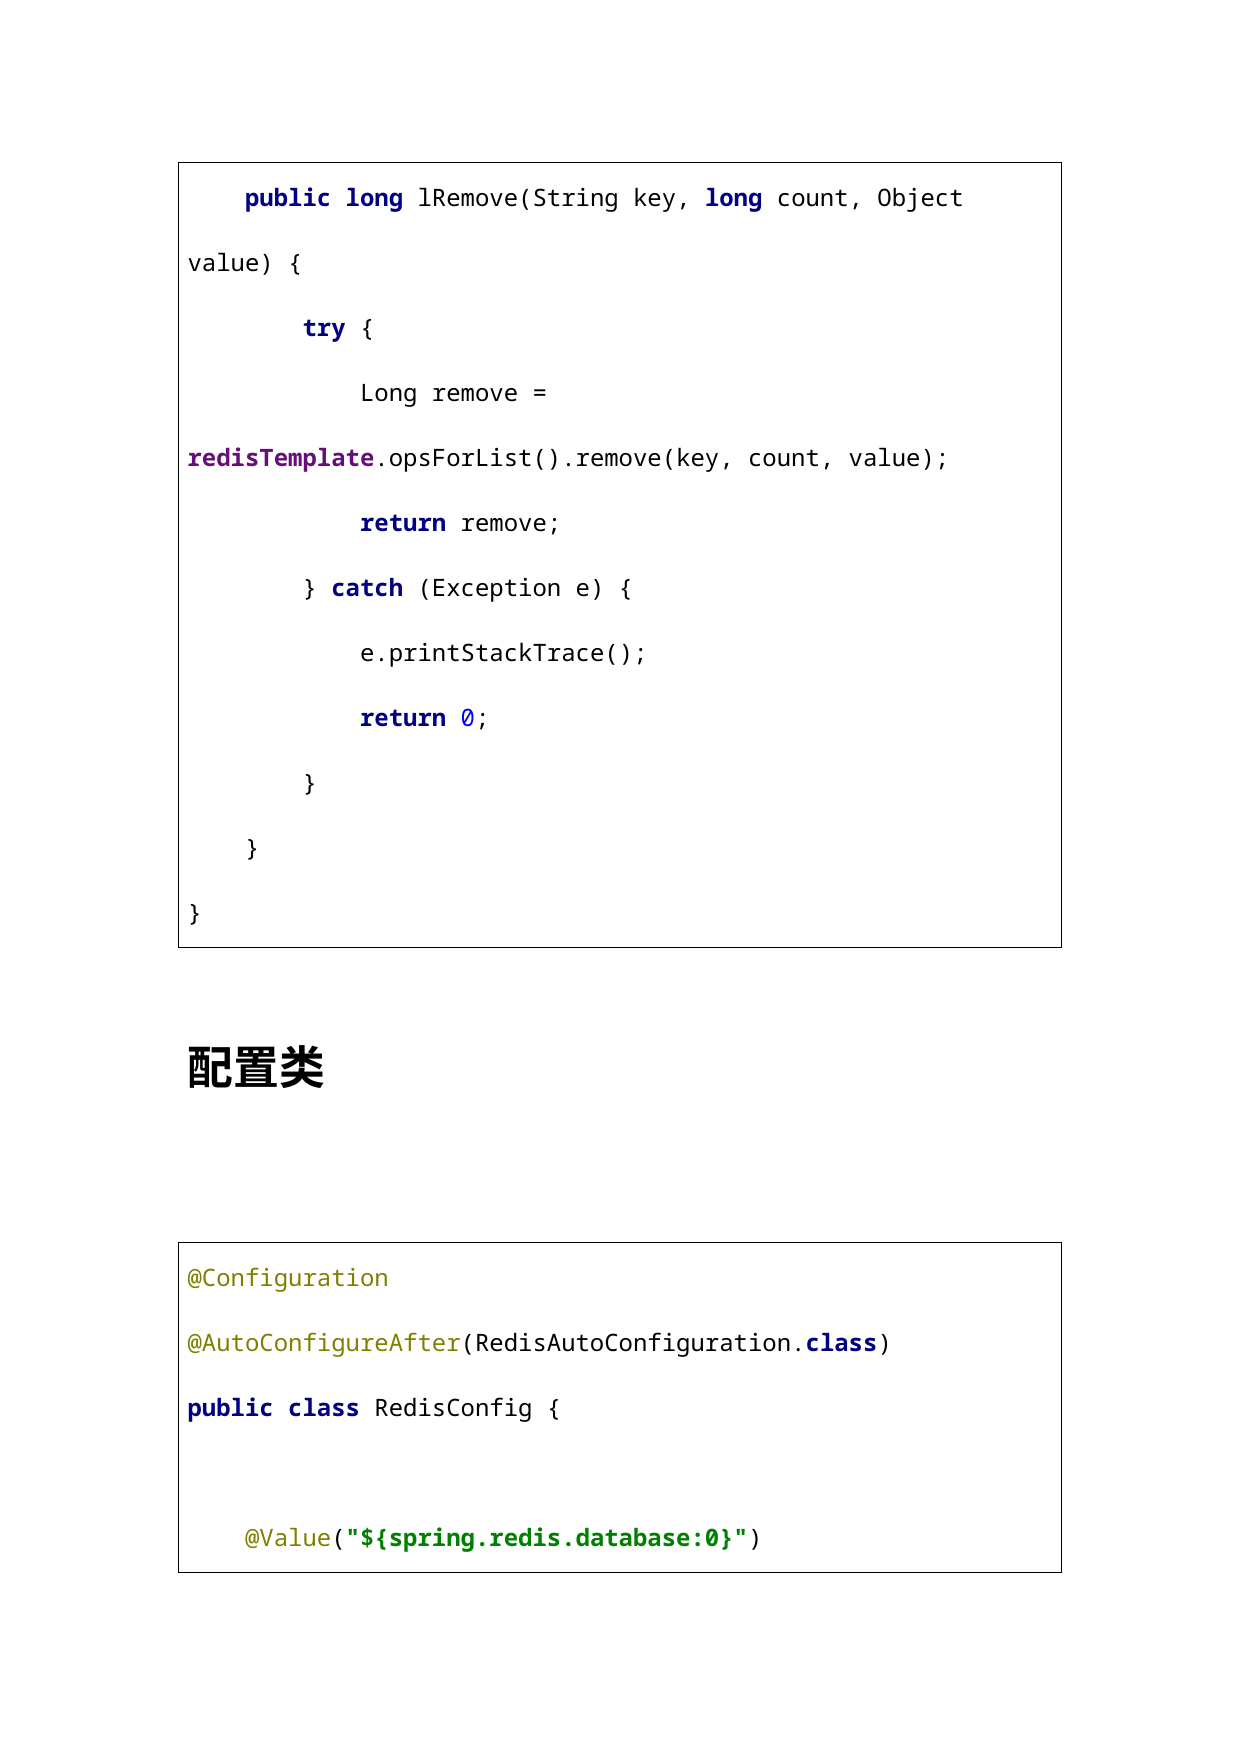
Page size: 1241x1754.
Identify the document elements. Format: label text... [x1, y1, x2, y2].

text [179, 163, 1061, 947]
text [179, 1243, 1061, 1572]
subtitle 配置类 [187, 1016, 1053, 1114]
